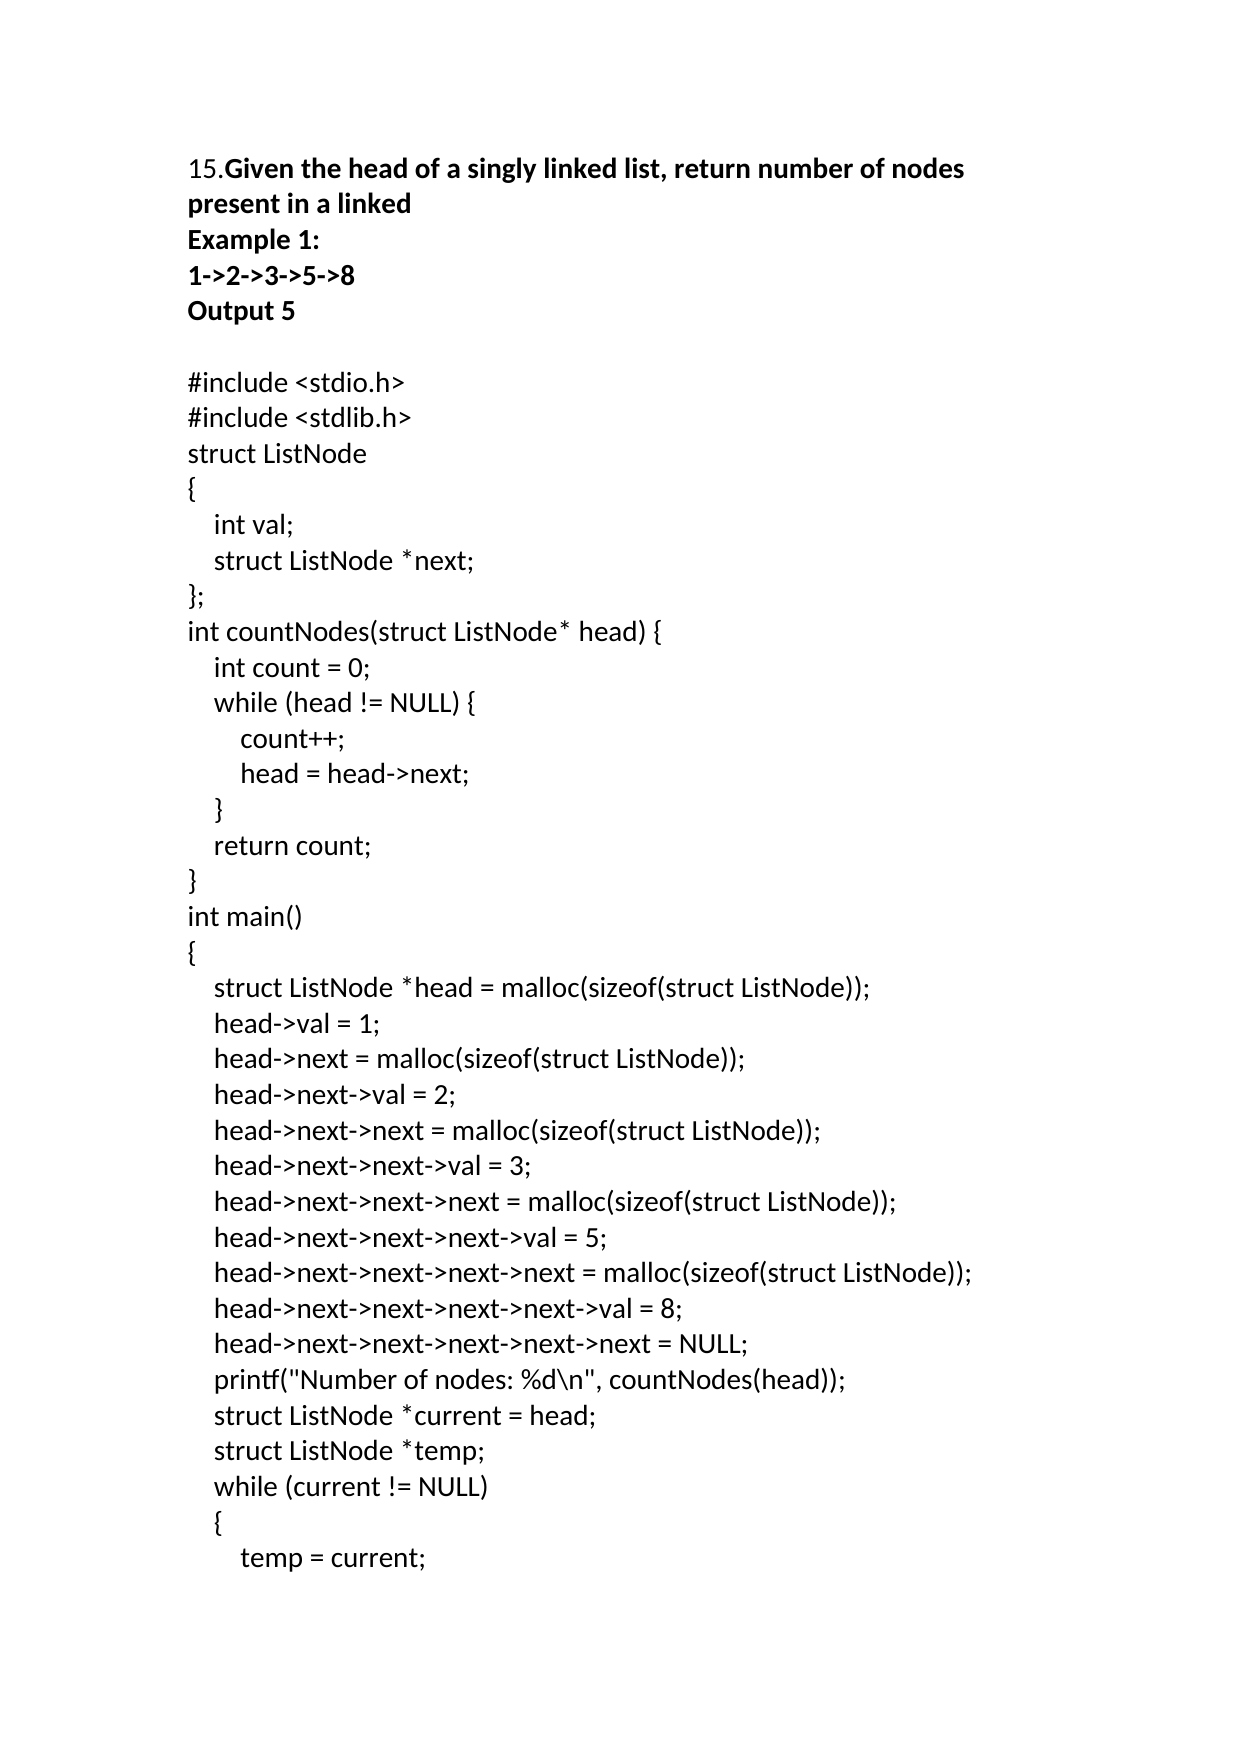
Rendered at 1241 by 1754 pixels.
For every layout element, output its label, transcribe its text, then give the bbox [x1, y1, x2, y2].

text printf("Number of nodes: %d\n", countNodes(head)); [187, 1361, 1053, 1397]
text head->val = 1; [187, 1005, 1053, 1041]
text { [187, 1504, 1053, 1539]
text while (head != NULL) { [187, 684, 1053, 720]
text head->next->next->next->next->val = 8; [187, 1290, 1053, 1326]
text struct ListNode *head = malloc(sizeof(struct ListNode)); [187, 969, 1053, 1005]
text 1->2->3->5->8 [187, 257, 1053, 292]
text Output 5 [187, 292, 1053, 328]
text int countNodes(struct ListNode* head) { [187, 613, 1053, 649]
text temp = current; [187, 1539, 1053, 1575]
text return count; [187, 827, 1053, 862]
text 15.Given the head of a singly linked list, return number of nodes present in a linked [187, 150, 1053, 221]
text int count = 0; [187, 649, 1053, 684]
text count++; [187, 720, 1053, 756]
text int main() [187, 898, 1053, 934]
text struct ListNode *temp; [187, 1432, 1053, 1468]
text #include <stdlib.h> [187, 399, 1053, 435]
text }; [187, 577, 1053, 613]
text { [187, 471, 1053, 506]
text head->next = malloc(sizeof(struct ListNode)); [187, 1041, 1053, 1076]
text head->next->next->next->next = malloc(sizeof(struct ListNode)); [187, 1254, 1053, 1290]
text while (current != NULL) [187, 1468, 1053, 1504]
text head->next->next->next->val = 5; [187, 1219, 1053, 1254]
text } [187, 862, 1053, 898]
text head->next->val = 2; [187, 1076, 1053, 1112]
text head->next->next->next->next->next = NULL; [187, 1326, 1053, 1361]
text head = head->next; [187, 756, 1053, 791]
text int val; [187, 506, 1053, 542]
text } [187, 791, 1053, 827]
text { [187, 934, 1053, 969]
text #include <stdio.h> [187, 364, 1053, 399]
text struct ListNode *next; [187, 542, 1053, 577]
text struct ListNode *current = head; [187, 1397, 1053, 1432]
text head->next->next->val = 3; [187, 1147, 1053, 1183]
text Example 1: [187, 221, 1053, 257]
text struct ListNode [187, 435, 1053, 471]
text head->next->next->next = malloc(sizeof(struct ListNode)); [187, 1183, 1053, 1219]
text head->next->next = malloc(sizeof(struct ListNode)); [187, 1112, 1053, 1147]
